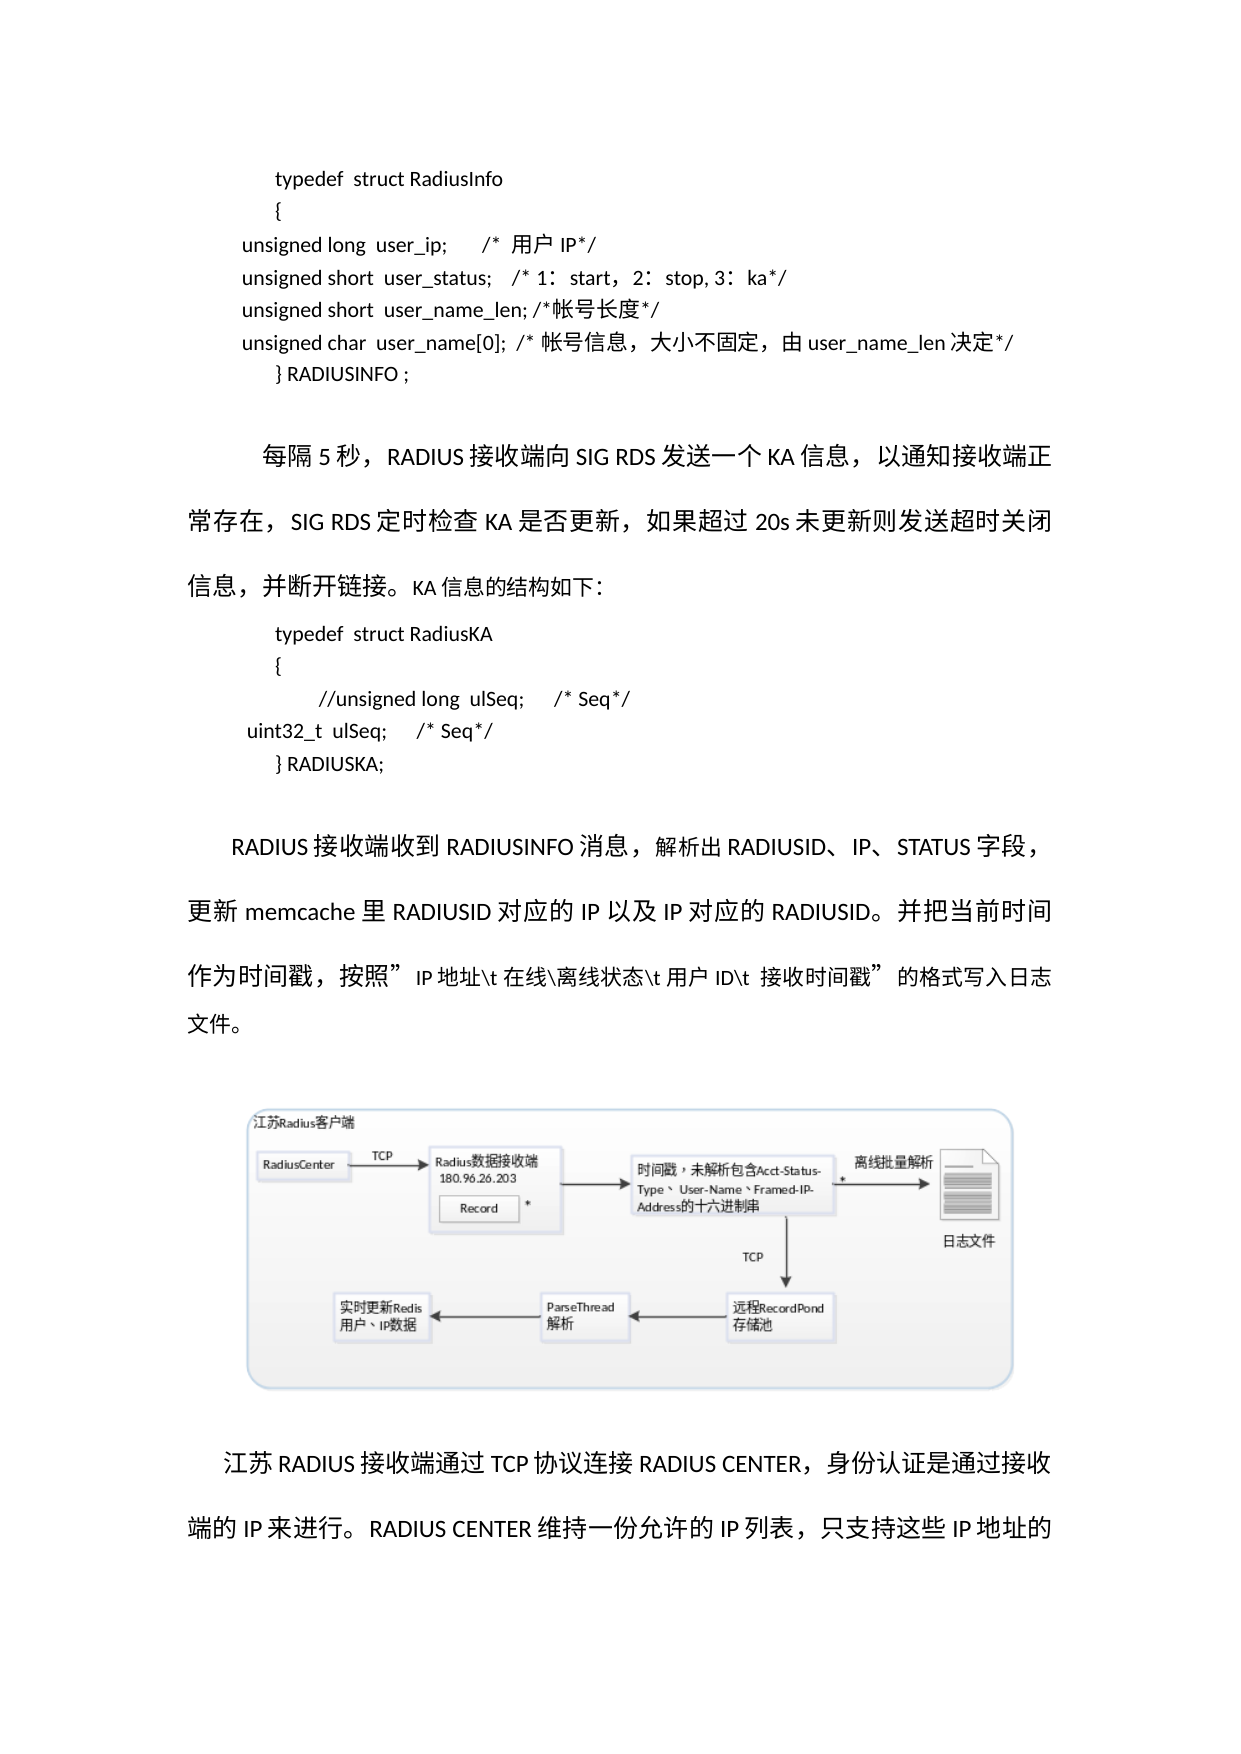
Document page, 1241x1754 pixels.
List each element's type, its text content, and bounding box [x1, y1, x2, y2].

text RADIUS接收端收到RADIUSINFO消息，解析出RADIUSID、IP、STATUS字段，更新memcache里RADIUSID对应的IP以及IP对应的RADIUSID。并把当前时间作为时间戳，按照”IP地址\t 在线\离线状态\t 用户ID\t 接收时间戳”的格式写入日志文件。 [187, 812, 1053, 1039]
text uint32_t ulSeq; /* Seq*/ [187, 714, 1053, 747]
text unsigned long user_ip; /* 用户IP*/ [187, 227, 1053, 259]
text typedef struct RadiusKA [187, 617, 1053, 649]
text } RADIUSKA; [187, 747, 1053, 779]
text } RADIUSINFO ; [187, 357, 1053, 389]
text { [187, 194, 1053, 227]
text { [187, 649, 1053, 682]
text //unsigned long ulSeq; /* Seq*/ [187, 682, 1053, 714]
text 每隔5秒，RADIUS接收端向SIG RDS发送一个KA信息，以通知接收端正常存在，SIG RDS定时检查KA是否更新，如果超过20s未更新则发送超时关闭信息，并断开链接。KA信息的结构如下： [187, 422, 1053, 617]
text unsigned short user_name_len; /*帐号长度*/ [187, 292, 1053, 324]
text unsigned short user_status; /* 1：start，2：stop, 3：ka*/ [187, 259, 1053, 292]
text unsigned char user_name[0]; /* 帐号信息，大小不固定，由user_name_len决定*/ [187, 324, 1053, 357]
text typedef struct RadiusInfo [187, 162, 1053, 194]
